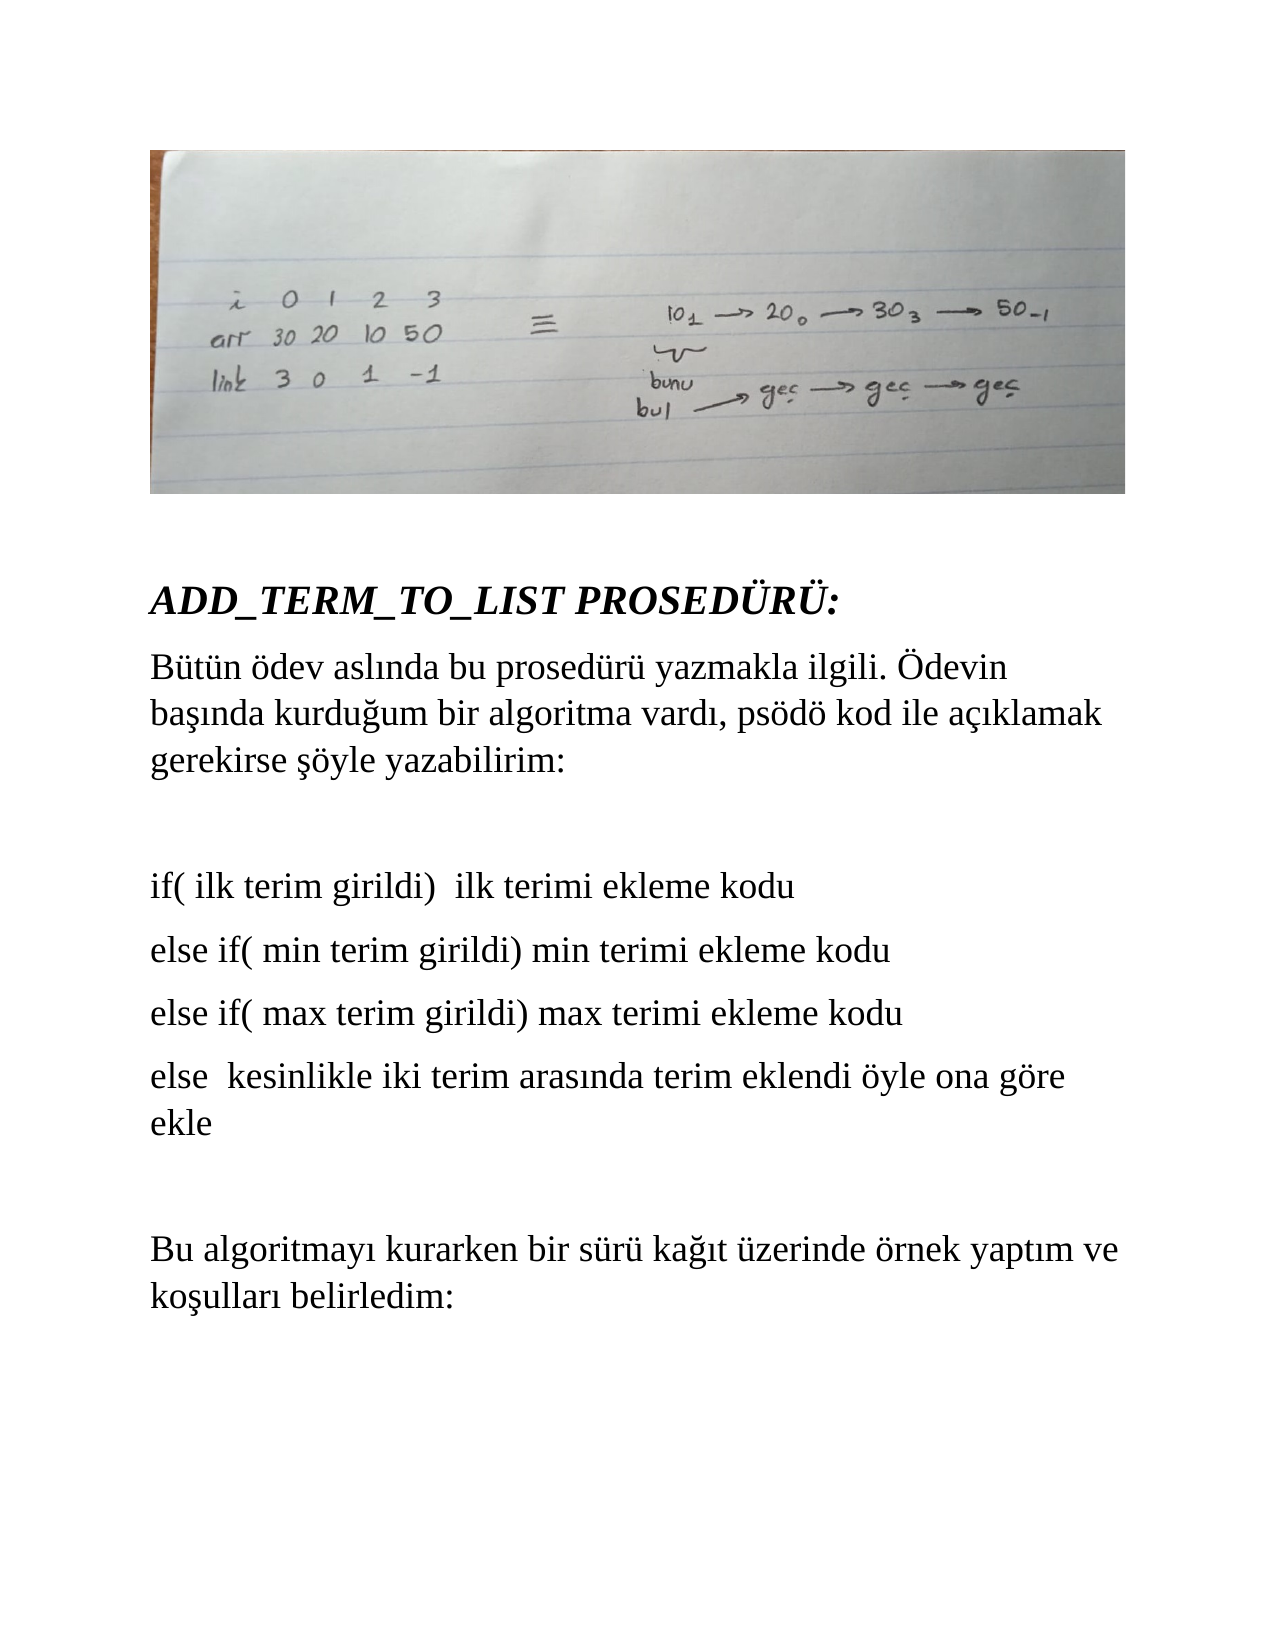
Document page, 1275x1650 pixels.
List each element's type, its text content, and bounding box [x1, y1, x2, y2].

text Bütün ödev aslında bu prosedürü yazmakla ilgili. Ödevin başında kurduğum bir algoritma vardı, psödö kod ile açıklamak gerekirse şöyle yazabilirim: [150, 644, 1125, 780]
text else kesinlikle iki terim arasında terim eklendi öyle ona göre ekle [150, 1053, 1125, 1143]
text Bu algoritmayı kurarken bir sürü kağıt üzerinde örnek yaptım ve koşulları belirledim: [150, 1226, 1125, 1316]
text else if( min terim girildi) min terimi ekleme kodu [150, 927, 1125, 970]
text ADD_TERM_TO_LIST PROSEDÜRÜ: [150, 576, 1125, 624]
picture [150, 150, 1125, 494]
text if( ilk terim girildi) ilk terimi ekleme kodu [150, 864, 1125, 907]
text else if( max terim girildi) max terimi ekleme kodu [150, 990, 1125, 1033]
